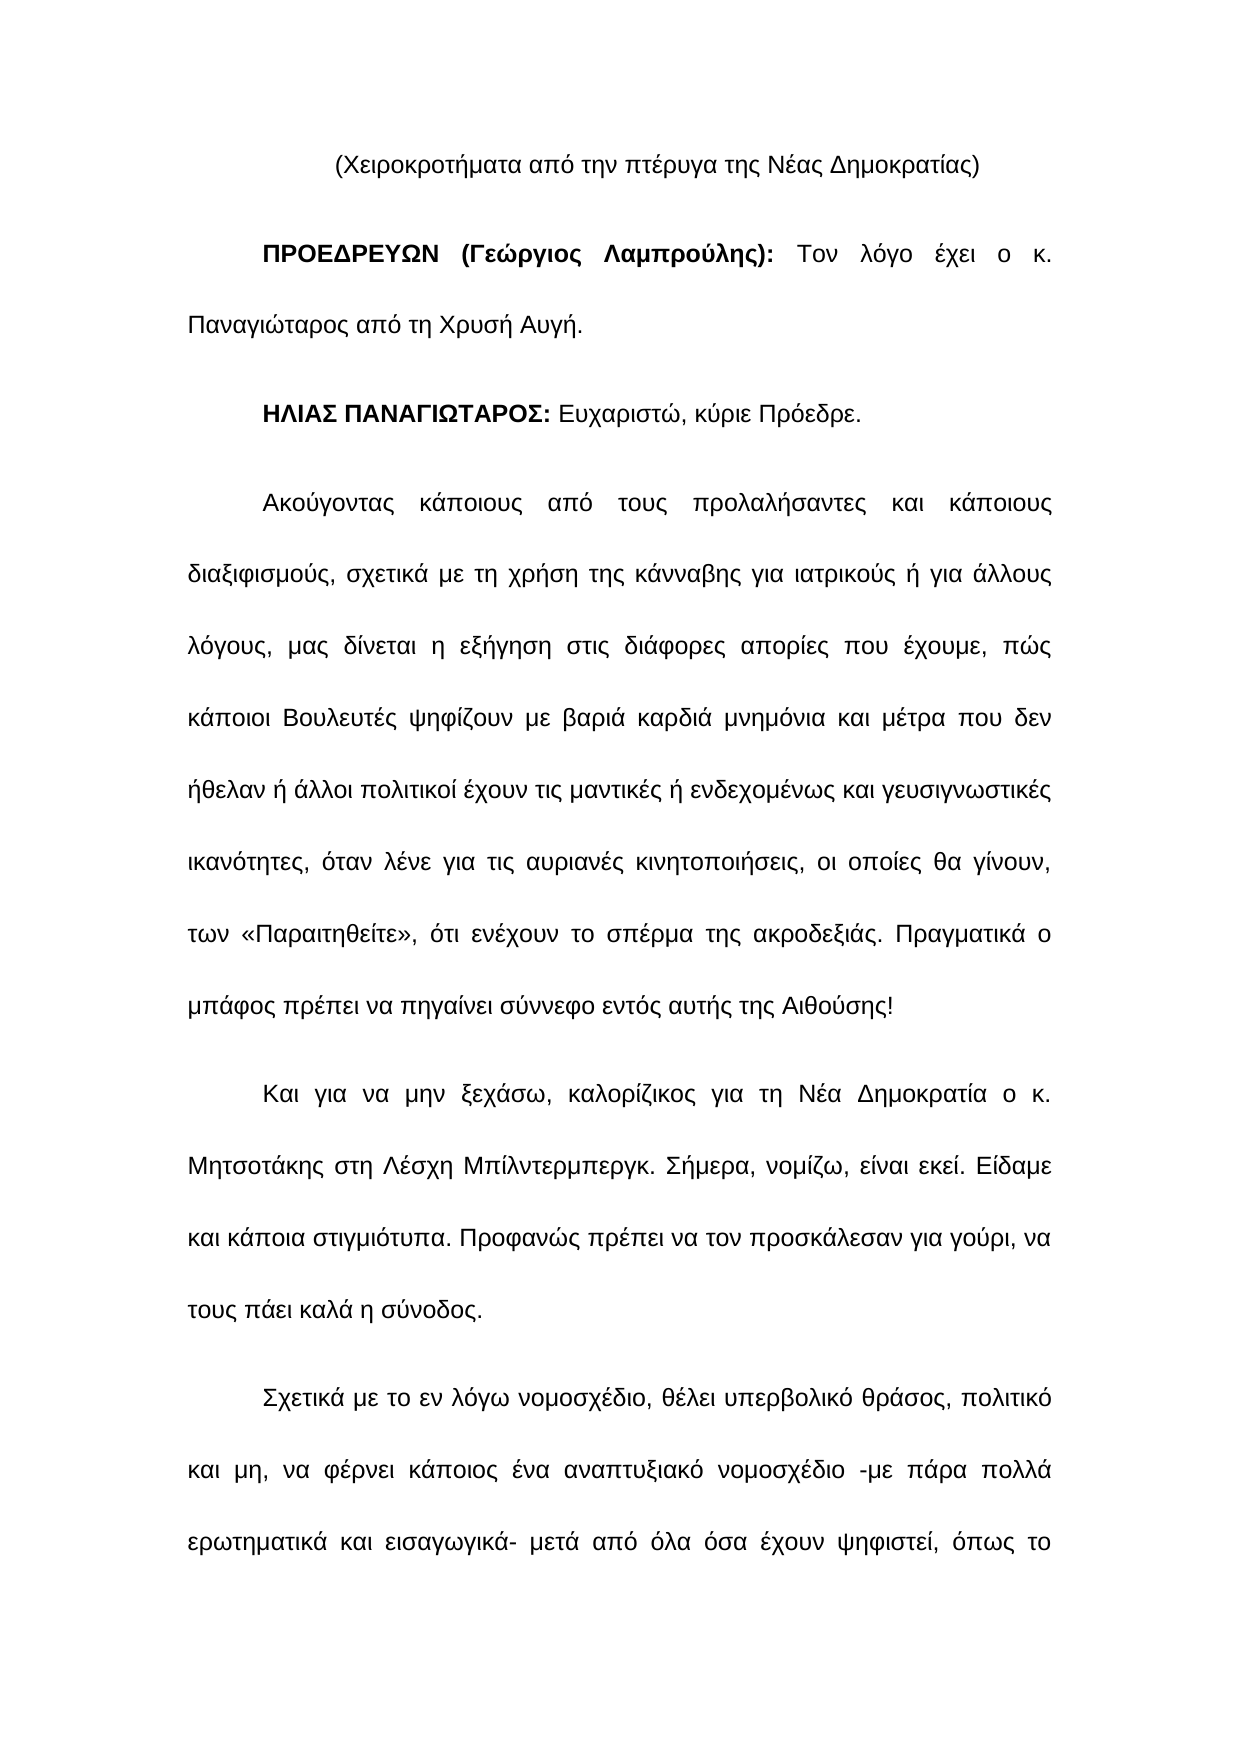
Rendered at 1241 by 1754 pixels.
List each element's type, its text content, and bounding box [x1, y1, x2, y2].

text ΠΡΟΕΔΡΕΥΩΝ (Γεώργιος Λαμπρούλης): Τον λόγο έχει ο κ. Παναγιώταρος από τη Χρυσή Αυγή. [187, 238, 1053, 339]
text Ακούγοντας κάποιους από τους προλαλήσαντες και κάποιους διαξιφισμούς, σχετικά με τη χρήση της κάνναβης για ιατρικούς ή για άλλους λόγους, μας δίνεται η εξήγηση στις διάφορες απορίες που έχουμε, πώς κάποιοι Βουλευτές ψηφίζουν με βαριά καρδιά μνημόνια και μέτρα που δεν ήθελαν ή άλλοι πολιτικοί έχουν τις μαντικές ή ενδεχομένως και γευσιγνωστικές ικανότητες, όταν λένε για τις αυριανές κινητοποιήσεις, οι οποίες θα γίνουν, των «Παραιτηθείτε», ότι ενέχουν το σπέρμα της ακροδεξιάς. Πραγματικά ο μπάφος πρέπει να πηγαίνει σύννεφο εντός αυτής της Αιθούσης! [187, 487, 1053, 1019]
text Και για να μην ξεχάσω, καλορίζικος για τη Νέα Δημοκρατία ο κ. Μητσοτάκης στη Λέσχη Μπίλντερμπεργκ. Σήμερα, νομίζω, είναι εκεί. Είδαμε και κάποια στιγμιότυπα. Προφανώς πρέπει να τον προσκάλεσαν για γούρι, να τους πάει καλά η σύνοδος. [187, 1079, 1053, 1323]
text (Χειροκροτήματα από την πτέρυγα της Νέας Δημοκρατίας) [187, 150, 1053, 179]
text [187, 1383, 1053, 1556]
text ΗΛΙΑΣ ΠΑΝΑΓΙΩΤΑΡΟΣ: Ευχαριστώ, κύριε Πρόεδρε. [187, 399, 1053, 428]
